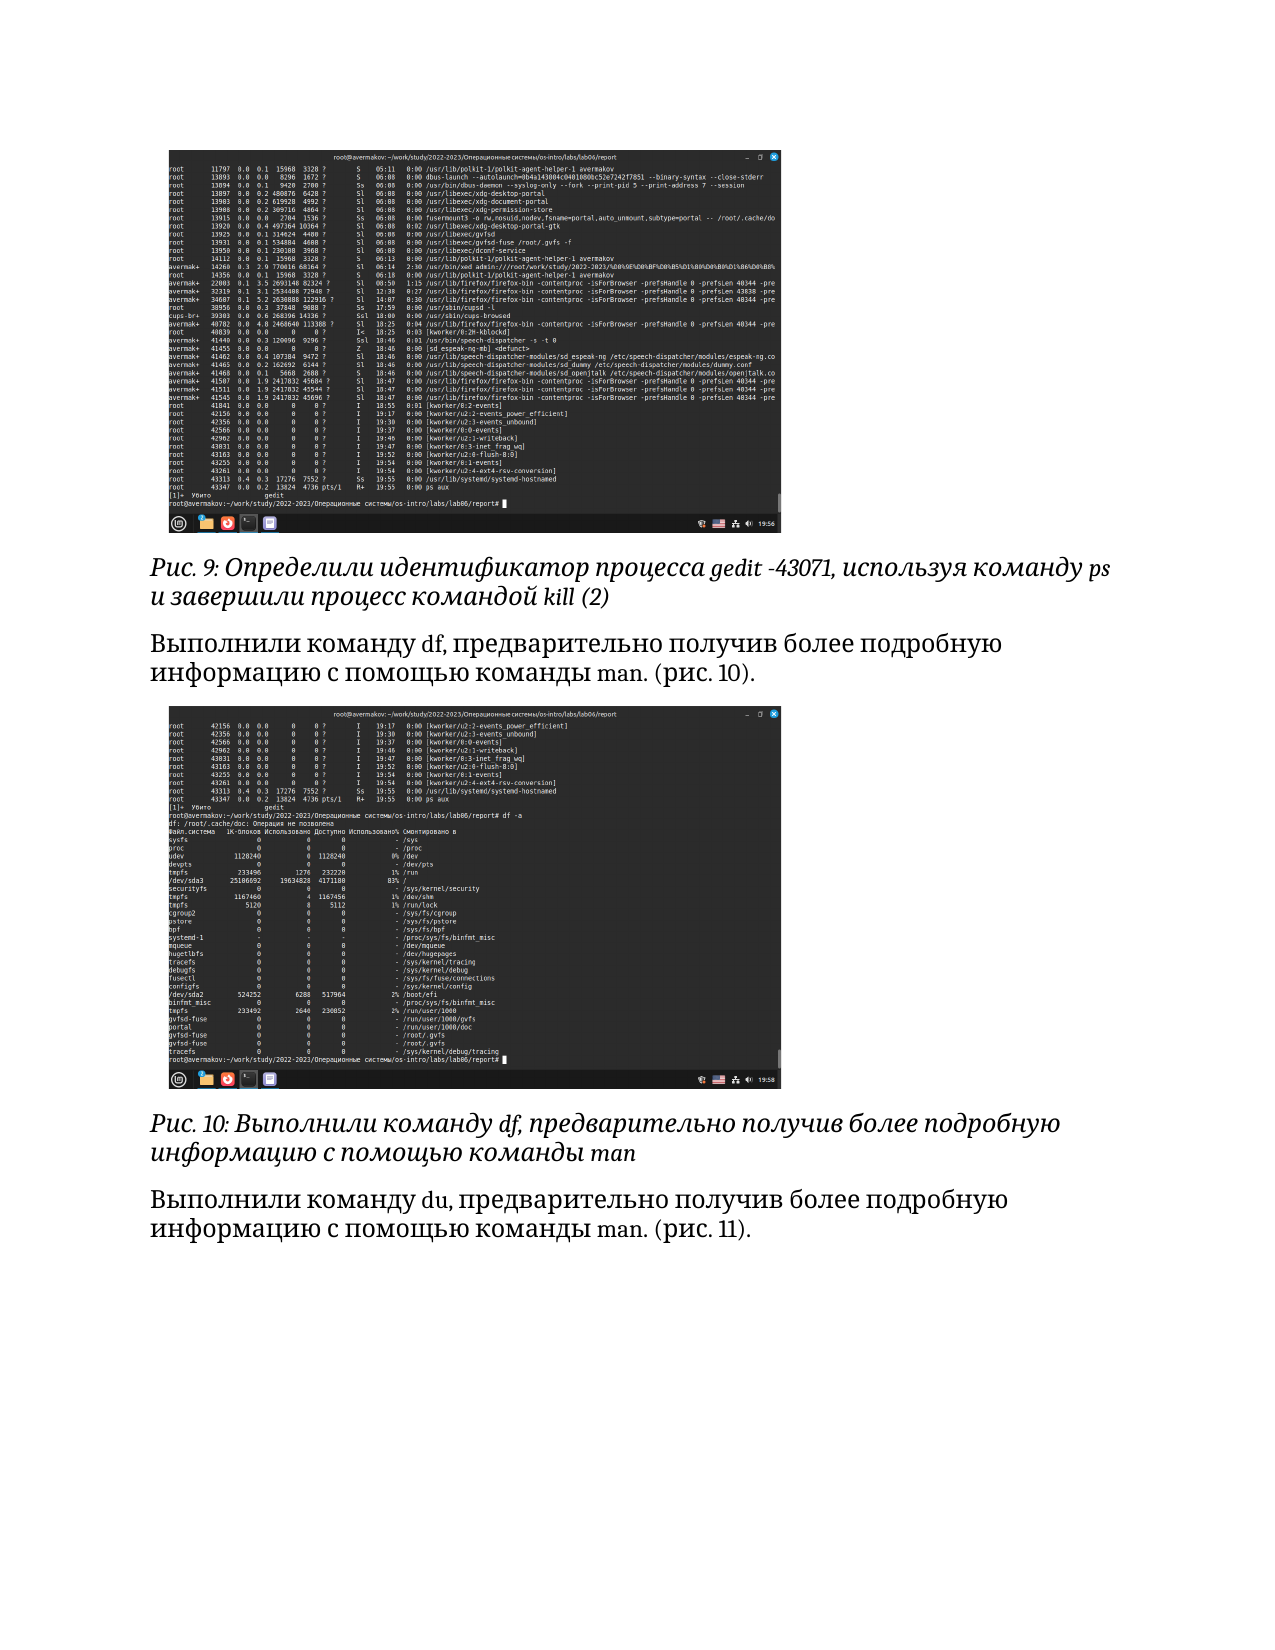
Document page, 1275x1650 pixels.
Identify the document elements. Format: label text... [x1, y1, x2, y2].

picture [168, 150, 782, 533]
text Выполнили команду df, предварительно получив более подробную информацию с помощью команды man. (рис. 10). [150, 630, 1125, 687]
picture [168, 706, 782, 1089]
text Рис. 10: Выполнили команду df, предварительно получив более подробную информацию с помощью команды man [150, 1110, 1125, 1167]
text Выполнили команду du, предварительно получив более подробную информацию с помощью команды man. (рис. 11). [150, 1186, 1125, 1243]
text Рис. 9: Определили идентификатор процесса gedit -43071, используя команду ps и завершили процесс командой kill (2) [150, 554, 1125, 611]
